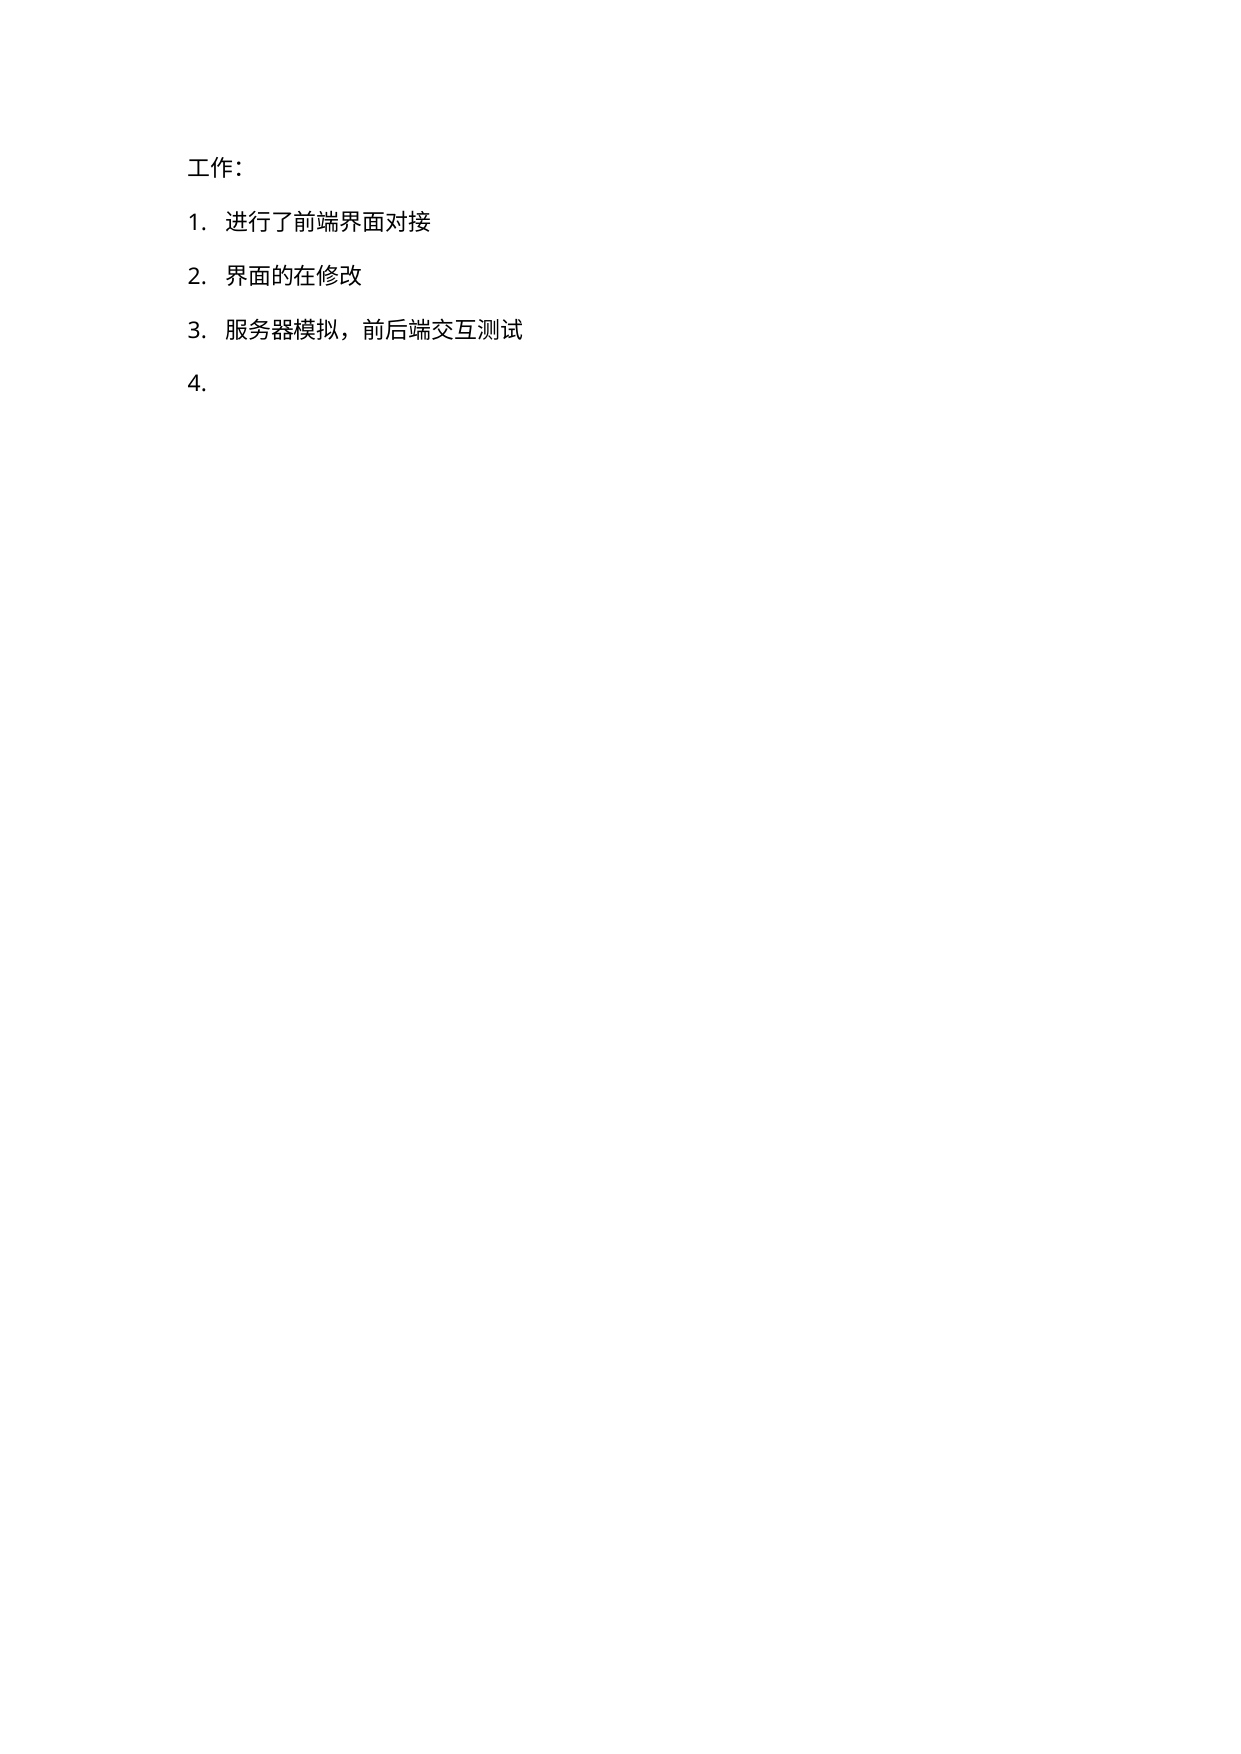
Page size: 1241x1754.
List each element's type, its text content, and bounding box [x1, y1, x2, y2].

text 工作： [187, 150, 1053, 183]
list 界面的在修改 [187, 258, 1053, 292]
list 进行了前端界面对接 [187, 204, 1053, 237]
list 服务器模拟，前后端交互测试 [187, 312, 1053, 346]
